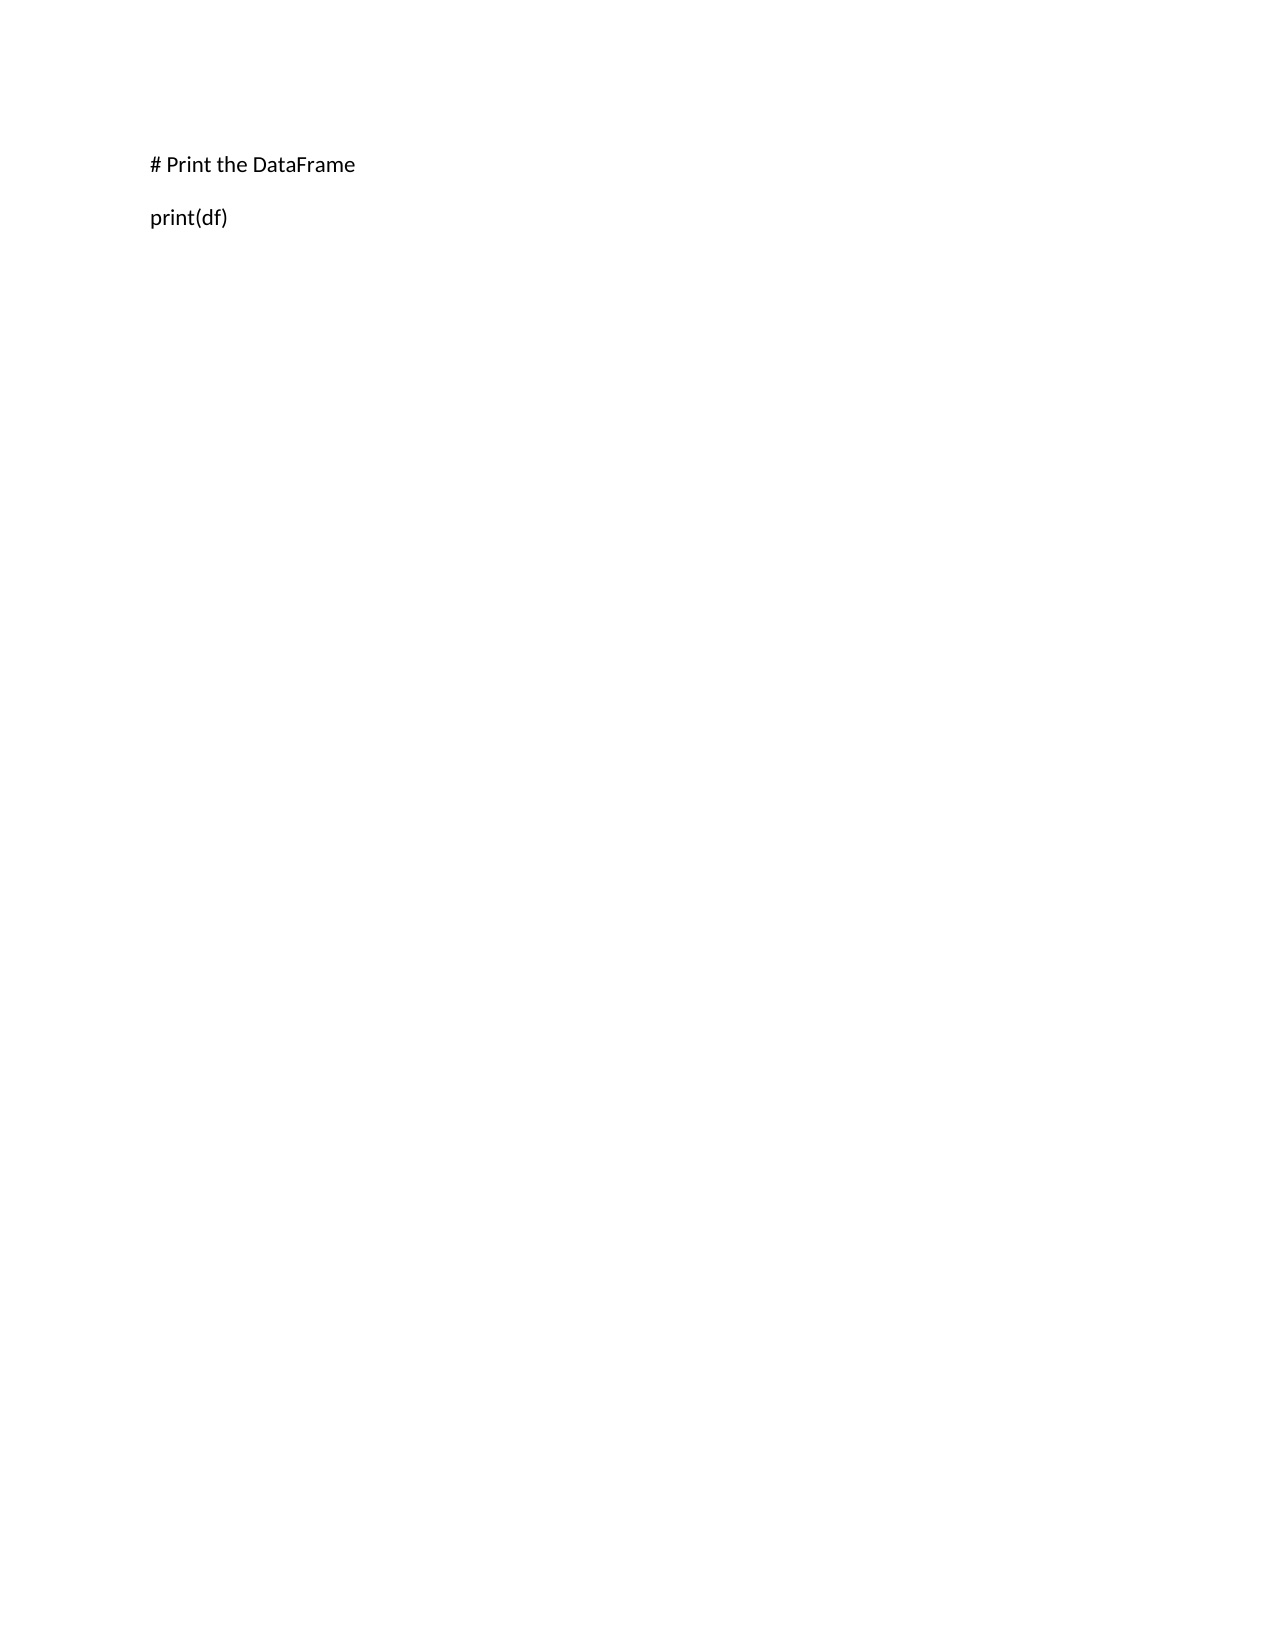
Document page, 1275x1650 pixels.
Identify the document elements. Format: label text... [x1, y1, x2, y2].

text print(df) [150, 203, 1125, 231]
text # Print the DataFrame [150, 150, 1125, 178]
